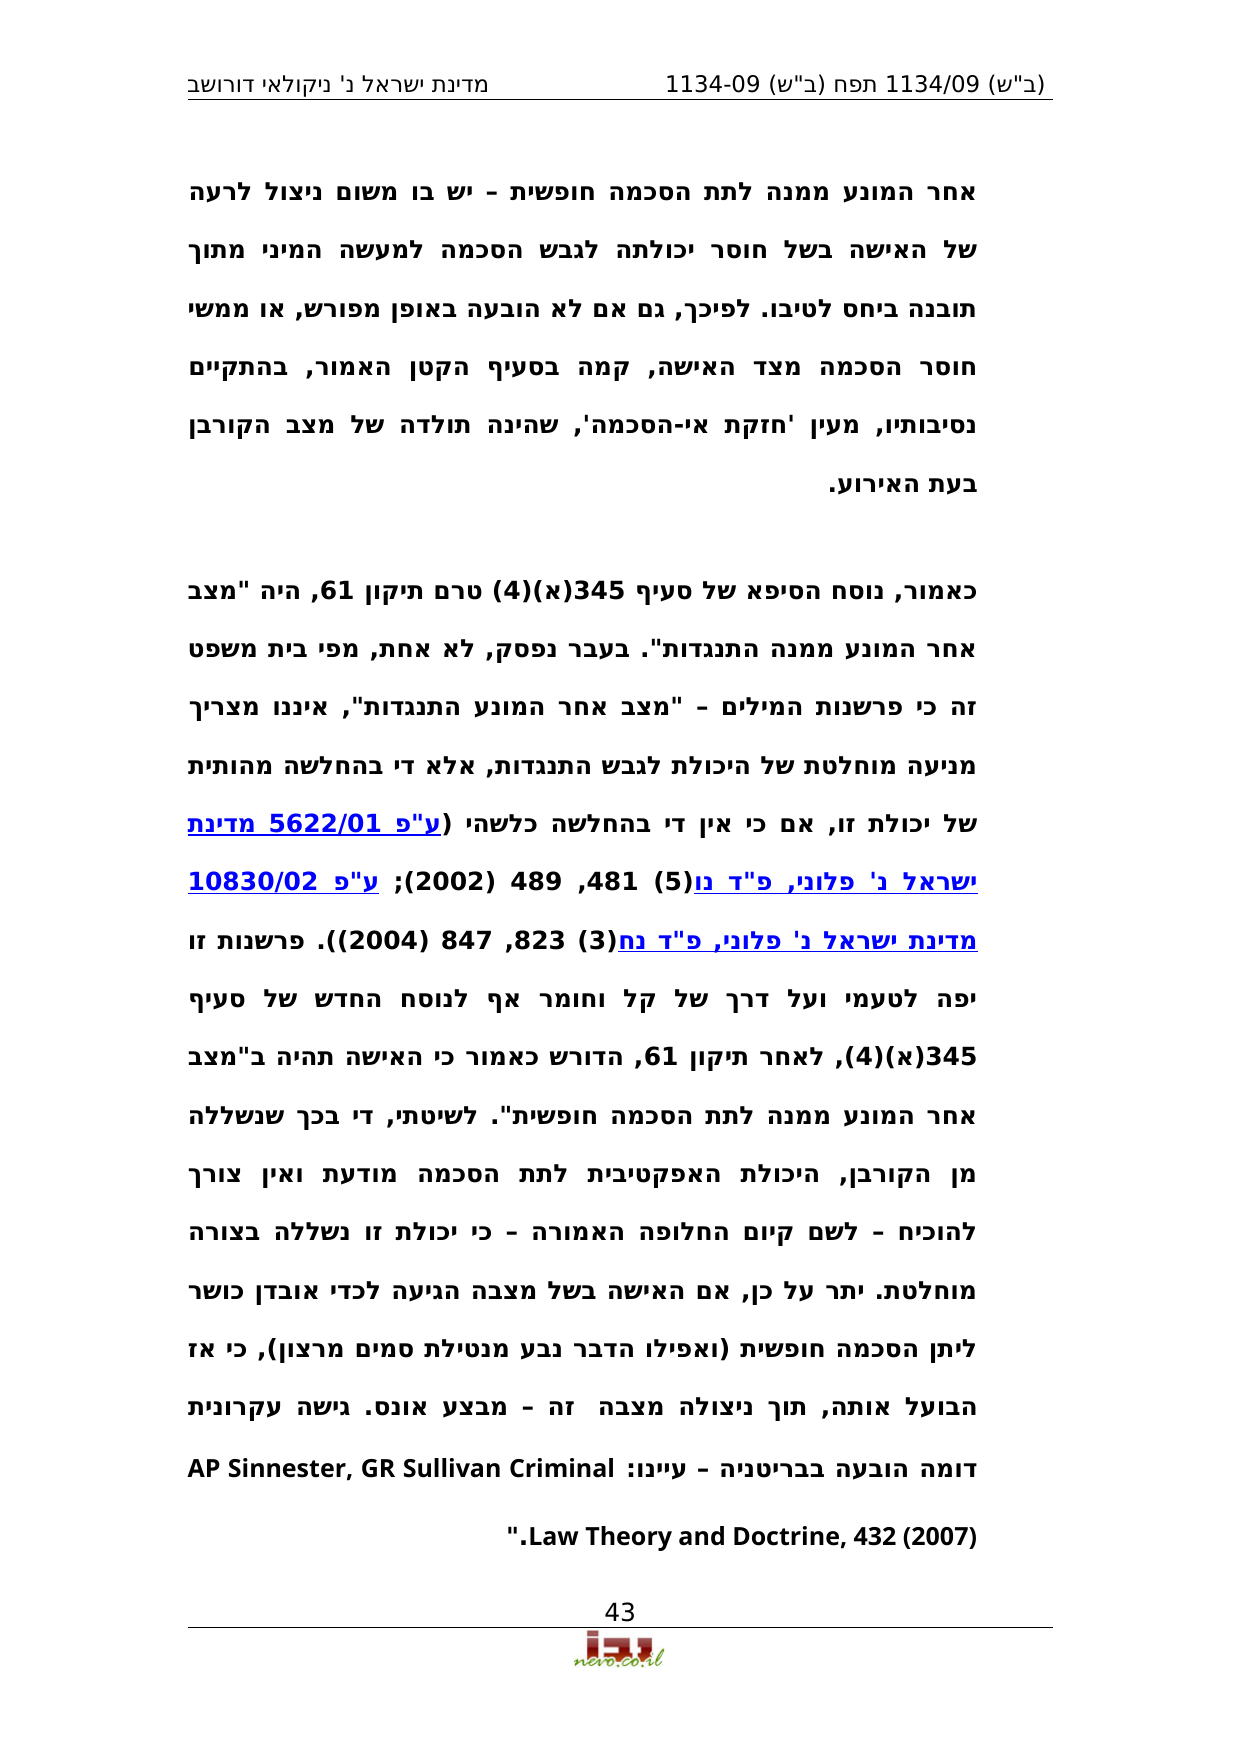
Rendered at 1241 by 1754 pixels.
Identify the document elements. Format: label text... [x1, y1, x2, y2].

text כאמור, נוסח הסיפא של סעיף 345(א)(4) טרם תיקון 61, היה "מצב אחר המונע ממנה התנגדות". בעבר נפסק, לא אחת, מפי בית משפט זה כי פרשנות המילים – "מצב אחר המונע התנגדות", איננו מצריך מניעה מוחלטת של היכולת לגבש התנגדות, אלא די בהחלשה מהותית של יכולת זו, אם כי אין די בהחלשה כלשהי (ע"פ 5622/01 מדינת ישראל נ' פלוני, פ"ד נו(5) 481, 489 (2002); ע"פ 10830/02 מדינת ישראל נ' פלוני, פ"ד נח(3) 823, 847 (2004)). פרשנות זו יפה לטעמי ועל דרך של קל וחומר אף לנוסח החדש של סעיף 345(א)(4), לאחר תיקון 61, הדורש כאמור כי האישה תהיה ב"מצב אחר המונע ממנה לתת הסכמה חופשית". לשיטתי, די בכך שנשללה מן הקורבן, היכולת האפקטיבית לתת הסכמה מודעת ואין צורך להוכיח – לשם קיום החלופה האמורה – כי יכולת זו נשללה בצורה מוחלטת. יתר על כן, אם האישה בשל מצבה הגיעה לכדי אובדן כושר ליתן הסכמה חופשית (ואפילו הדבר נבע מנטילת סמים מרצון), כי אז הבועל אותה, תוך ניצולה מצבה זה – מבצע אונס. גישה עקרונית דומה הובעה בבריטניה – עיינו: AP Sinnester, GR Sullivan Criminal Law Theory and Doctrine, 432 (2007)." [187, 576, 978, 1553]
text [187, 177, 978, 498]
picture [574, 1630, 666, 1668]
